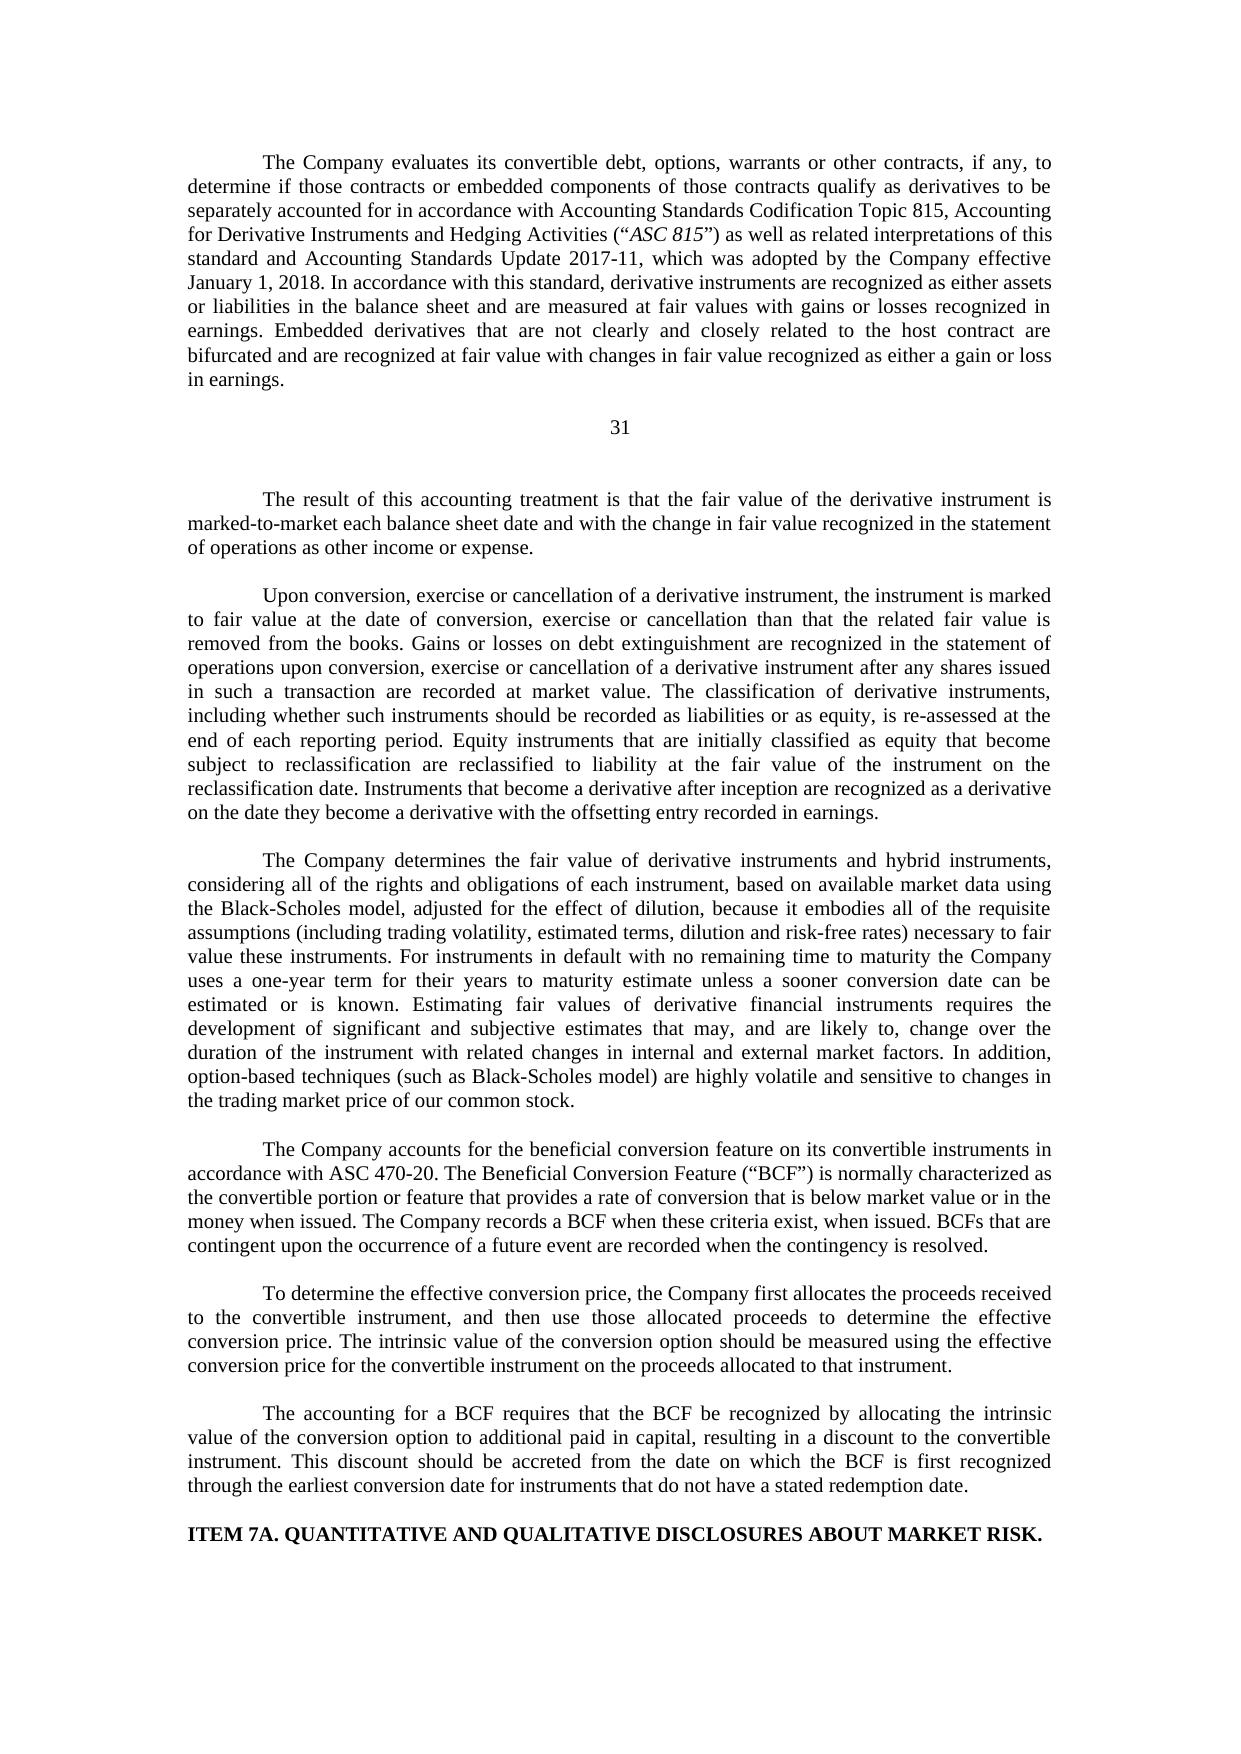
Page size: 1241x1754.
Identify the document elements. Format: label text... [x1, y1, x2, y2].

text The result of this accounting treatment is that the fair value of the derivative instrument is marked-to-market each balance sheet date and with the change in fair value recognized in the statement of operations as other income or expense. [187, 487, 1053, 559]
text To determine the effective conversion price, the Company first allocates the proceeds received to the convertible instrument, and then use those allocated proceeds to determine the effective conversion price. The intrinsic value of the conversion option should be measured using the effective conversion price for the convertible instrument on the proceeds allocated to that instrument. [187, 1281, 1053, 1377]
text The Company evaluates its convertible debt, options, warrants or other contracts, if any, to determine if those contracts or embedded components of those contracts qualify as derivatives to be separately accounted for in accordance with Accounting Standards Codification Topic 815, Accounting for Derivative Instruments and Hedging Activities (“ASC 815”) as well as related interpretations of this standard and Accounting Standards Update 2017-11, which was adopted by the Company effective January 1, 2018. In accordance with this standard, derivative instruments are recognized as either assets or liabilities in the balance sheet and are measured at fair values with gains or losses recognized in earnings. Embedded derivatives that are not clearly and closely related to the host contract are bifurcated and are recognized at fair value with changes in fair value recognized as either a gain or loss in earnings. [187, 150, 1053, 391]
text Upon conversion, exercise or cancellation of a derivative instrument, the instrument is marked to fair value at the date of conversion, exercise or cancellation than that the related fair value is removed from the books. Gains or losses on debt extinguishment are recognized in the statement of operations upon conversion, exercise or cancellation of a derivative instrument after any shares issued in such a transaction are recorded at market value. The classification of derivative instruments, including whether such instruments should be recorded as liabilities or as equity, is re-assessed at the end of each reporting period. Equity instruments that are initially classified as equity that become subject to reclassification are reclassified to liability at the fair value of the instrument on the reclassification date. Instruments that become a derivative after inception are recognized as a derivative on the date they become a derivative with the offsetting entry recorded in earnings. [187, 583, 1053, 824]
text The accounting for a BCF requires that the BCF be recognized by allocating the intrinsic value of the conversion option to additional paid in capital, resulting in a discount to the convertible instrument. This discount should be accreted from the date on which the BCF is first recognized through the earliest conversion date for instruments that do not have a stated redemption date. [187, 1401, 1053, 1497]
table_header 31 [188, 415, 1053, 439]
text ITEM 7A. QUANTITATIVE AND QUALITATIVE DISCLOSURES ABOUT MARKET RISK. [187, 1522, 1053, 1546]
text The Company determines the fair value of derivative instruments and hybrid instruments, considering all of the rights and obligations of each instrument, based on available market data using the Black-Scholes model, adjusted for the effect of dilution, because it embodies all of the requisite assumptions (including trading volatility, estimated terms, dilution and risk-free rates) necessary to fair value these instruments. For instruments in default with no remaining time to maturity the Company uses a one-year term for their years to maturity estimate unless a sooner conversion date can be estimated or is known. Estimating fair values of derivative financial instruments requires the development of significant and subjective estimates that may, and are likely to, change over the duration of the instrument with related changes in internal and external market factors. In addition, option-based techniques (such as Black-Scholes model) are highly volatile and sensitive to changes in the trading market price of our common stock. [187, 848, 1053, 1112]
text The Company accounts for the beneficial conversion feature on its convertible instruments in accordance with ASC 470-20. The Beneficial Conversion Feature (“BCF”) is normally characterized as the convertible portion or feature that provides a rate of conversion that is below market value or in the money when issued. The Company records a BCF when these criteria exist, when issued. BCFs that are contingent upon the occurrence of a future event are recorded when the contingency is resolved. [187, 1137, 1053, 1257]
